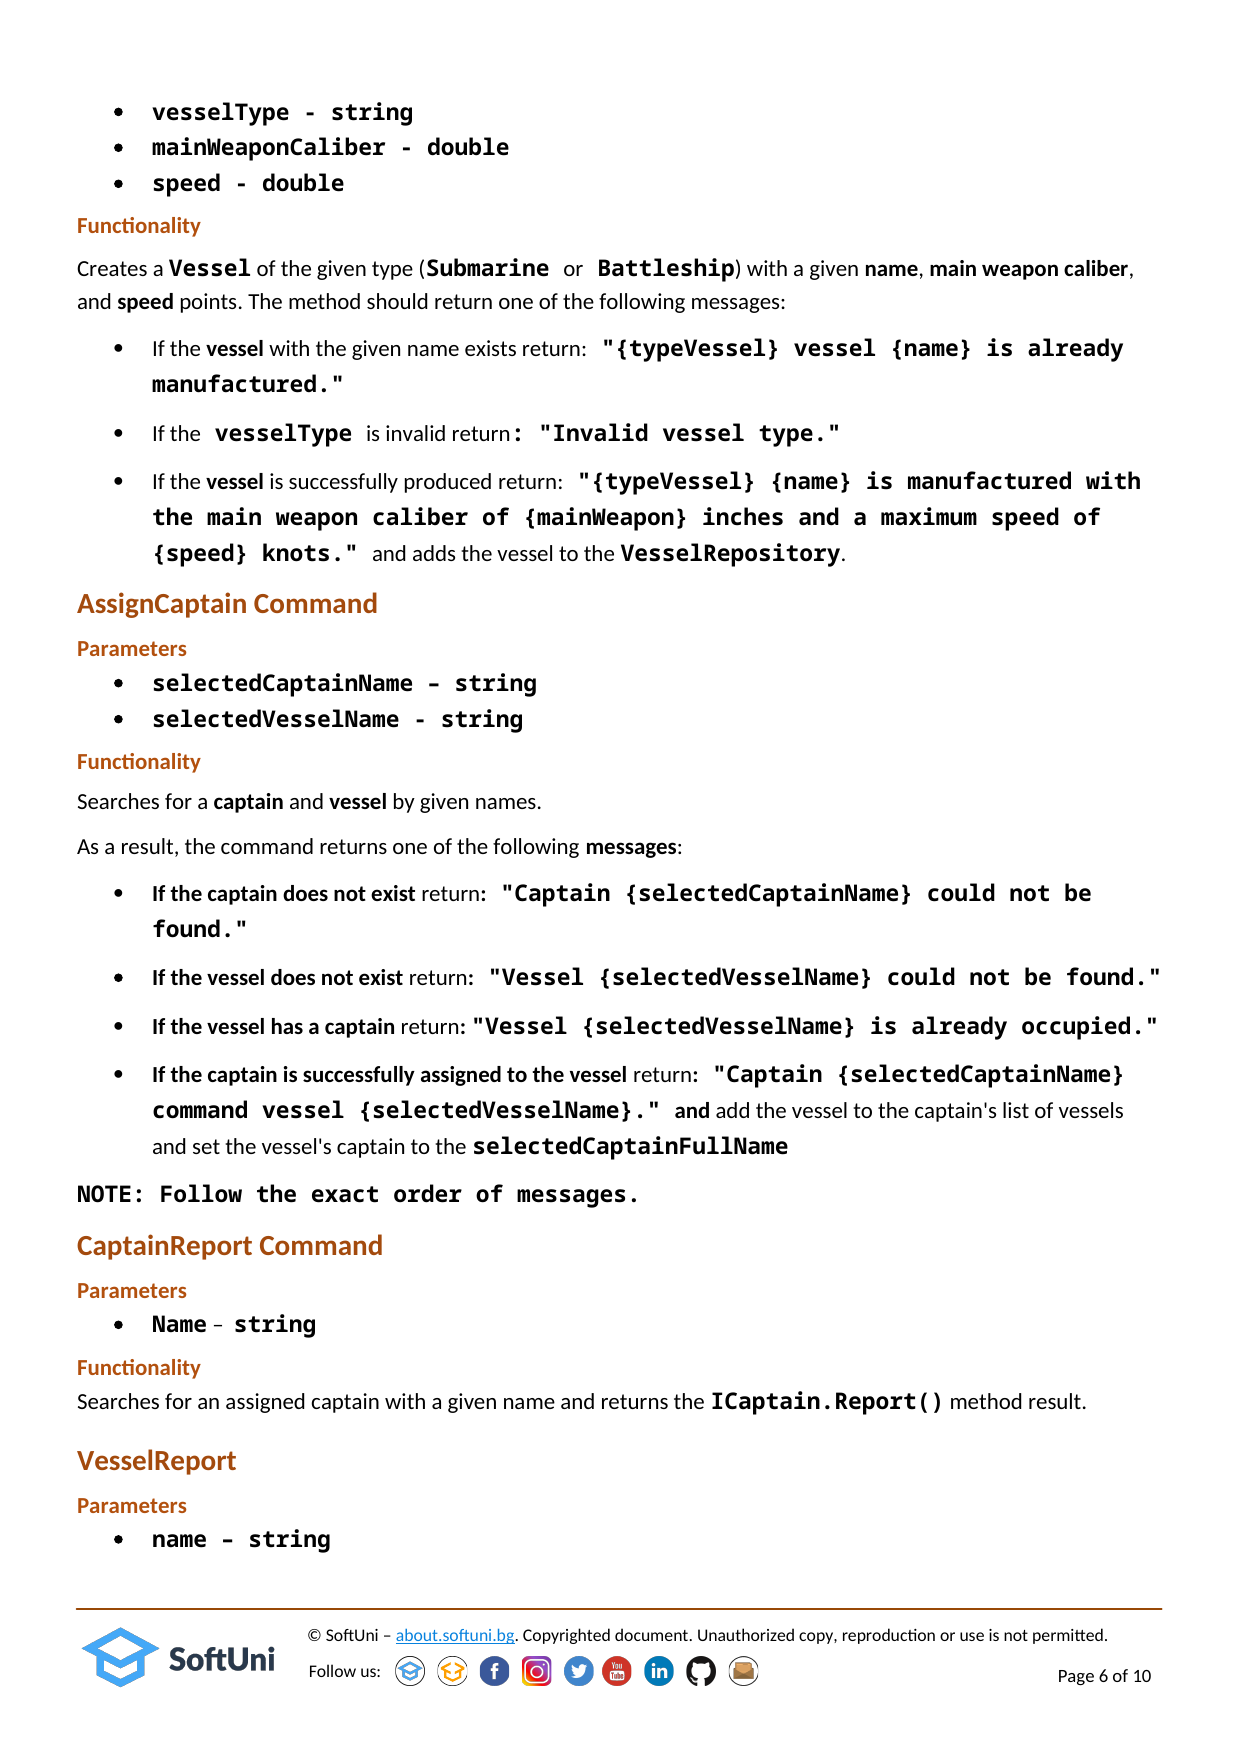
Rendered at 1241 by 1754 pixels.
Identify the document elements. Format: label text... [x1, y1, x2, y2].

picture [522, 1656, 552, 1686]
list If the vessel is successfully produced return: "{typeVessel} {name} is manufactured with the main weapon caliber of {mainWeapon} inches and a maximum speed of {speed} knots." and adds the vessel to the VesselRepository. [114, 465, 1163, 568]
subtitle Functionality [77, 747, 1163, 775]
list selectedVesselName - string [114, 703, 1163, 734]
picture [665, 1656, 674, 1665]
picture [686, 1656, 716, 1686]
text NOTE: Follow the exact order of messages. [77, 1178, 1163, 1210]
subtitle Functionality [77, 212, 1163, 239]
picture [644, 1656, 653, 1665]
list If the captain does not exist return: "Captain {selectedCaptainName} could not be found." [114, 877, 1163, 944]
list vesselType - string [114, 95, 1163, 127]
picture [602, 1656, 632, 1686]
list If the vessel does not exist return: "Vessel {selectedVesselName} could not be found." [114, 961, 1163, 992]
subtitle CaptainReport Command [77, 1227, 1163, 1262]
subtitle Parameters [77, 634, 1163, 663]
picture [665, 1677, 674, 1686]
list mainWeaponCaliber - double [114, 131, 1163, 163]
list If the vesselType is invalid return: "Invalid vessel type." [114, 417, 1163, 448]
picture [728, 1656, 759, 1686]
picture [75, 1621, 281, 1693]
picture [564, 1656, 594, 1686]
list If the vessel with the given name exists return: "{typeVessel} vessel {name} is already manufactured." [114, 332, 1163, 399]
picture [479, 1656, 510, 1686]
list If the vessel has a captain return: "Vessel {selectedVesselName} is already occupied." [114, 1010, 1163, 1041]
text Creates a Vessel of the given type (Submarine or Battleship) with a given name, main weapon caliber, and speed points. The method should return one of the following messages: [77, 252, 1163, 316]
list If the captain is successfully assigned to the vessel return: "Captain {selectedCaptainName} command vessel {selectedVesselName}." and add the vessel to the captain's list of vessels and set the vessel's captain to the selectedCaptainFullName [114, 1058, 1163, 1161]
text As a result, the command returns one of the following messages: [77, 832, 1163, 860]
text Searches for an assigned captain with a given name and returns the ICaptain.Report() method result. [77, 1385, 1163, 1416]
text Searches for a captain and vessel by given names. [77, 787, 1163, 816]
list Name – string [114, 1308, 1163, 1339]
subtitle Parameters [77, 1276, 1163, 1304]
list name – string [114, 1523, 1163, 1554]
subtitle AssignCaptain Command [77, 585, 1163, 621]
picture [658, 1668, 667, 1678]
picture [644, 1677, 653, 1686]
picture [395, 1656, 425, 1686]
subtitle Parameters [77, 1491, 1163, 1519]
subtitle Functionality [77, 1353, 1163, 1381]
subtitle VesselReport [77, 1442, 1163, 1477]
list speed - double [114, 167, 1163, 198]
picture [437, 1656, 468, 1686]
list selectedCaptainName – string [114, 667, 1163, 698]
